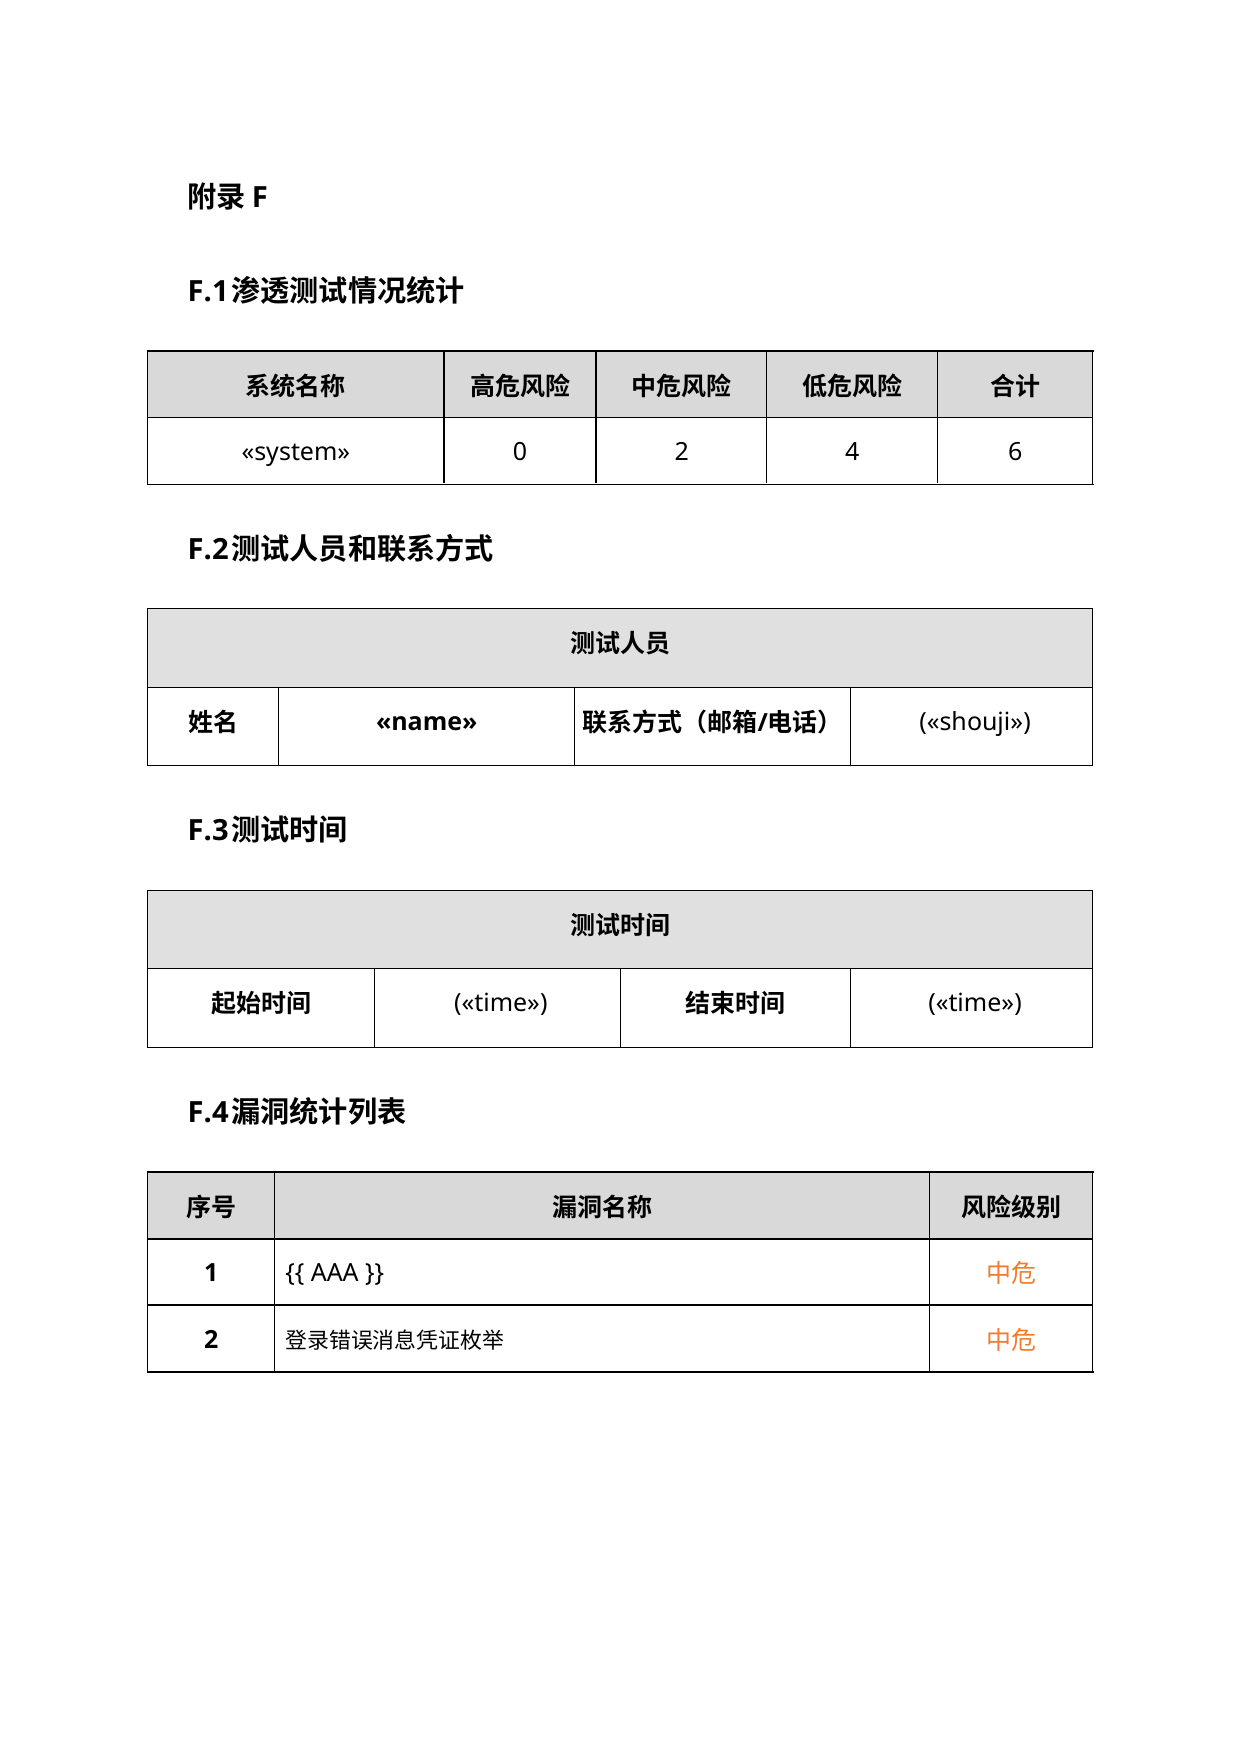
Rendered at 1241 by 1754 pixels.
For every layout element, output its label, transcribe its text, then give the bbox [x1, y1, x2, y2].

table_header 系统名称 [148, 352, 443, 417]
table_cell «name» [279, 688, 574, 765]
table_header 测试人员 [148, 609, 1092, 687]
table_cell 中危 [930, 1306, 1092, 1371]
table_header 中危风险 [597, 352, 766, 417]
table_cell 登录错误消息凭证枚举 [275, 1306, 929, 1371]
table_cell 6 [938, 418, 1092, 483]
table_header 合计 [938, 352, 1092, 417]
table_cell «system» [148, 418, 443, 483]
table_cell 姓名 [148, 688, 278, 765]
table_cell {{ AAA }} [275, 1240, 929, 1304]
table_cell («shouji») [851, 688, 1092, 765]
table_cell 0 [445, 418, 595, 483]
table_cell («time») [851, 969, 1092, 1047]
table_header 低危风险 [767, 352, 937, 417]
list 附录F [187, 162, 1053, 227]
table_cell 2 [148, 1306, 274, 1371]
list 测试时间 [187, 796, 1053, 861]
table_cell 结束时间 [621, 969, 850, 1047]
list 渗透测试情况统计 [187, 256, 1053, 321]
table_cell («time») [375, 969, 620, 1047]
table_header 序号 [148, 1173, 274, 1238]
table_header 测试时间 [148, 891, 1092, 968]
table_cell 4 [767, 418, 937, 483]
table_header 高危风险 [445, 352, 595, 417]
table_header 漏洞名称 [275, 1173, 929, 1238]
table_cell 1 [148, 1240, 274, 1304]
table_cell 2 [597, 418, 766, 483]
table_cell 中危 [930, 1240, 1092, 1304]
table_cell 联系方式（邮箱/电话） [575, 688, 850, 765]
table_cell 起始时间 [148, 969, 374, 1047]
list 测试人员和联系方式 [187, 514, 1053, 579]
table_header 风险级别 [930, 1173, 1092, 1238]
list 漏洞统计列表 [187, 1077, 1053, 1142]
